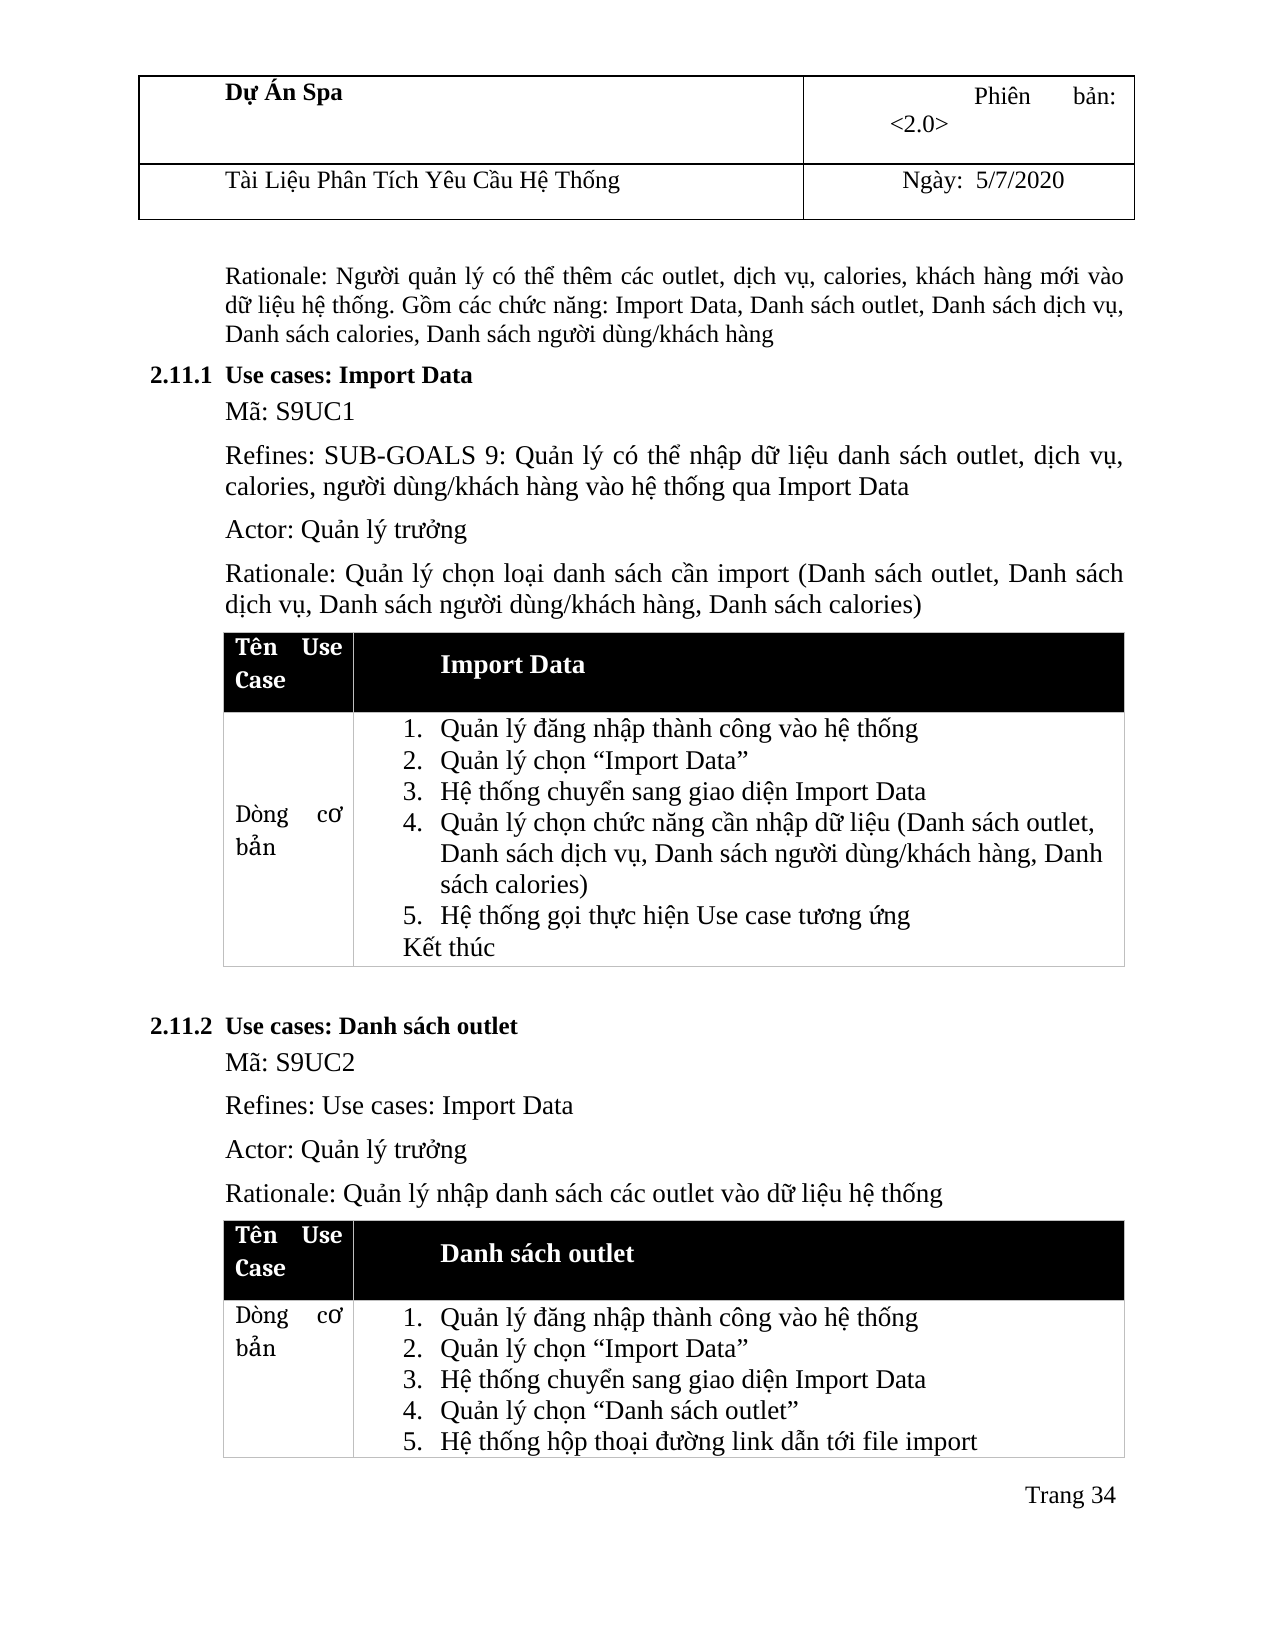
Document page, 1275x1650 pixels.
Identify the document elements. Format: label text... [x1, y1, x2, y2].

table_header Tên Use Case [224, 633, 353, 712]
text Actor: Quản lý trưởng [225, 1133, 1125, 1164]
text Rationale: Người quản lý có thể thêm các outlet, dịch vụ, calories, khách hàng mới vào dữ liệu hệ thống. Gồm các chức năng: Import Data, Danh sách outlet, Danh sách dịch vụ, Danh sách calories, Danh sách người dùng/khách hàng [225, 261, 1125, 348]
text Mã: S9UC2 [225, 1046, 1125, 1077]
table_header Tên Use Case [224, 1221, 353, 1300]
text Rationale: Quản lý chọn loại danh sách cần import (Danh sách outlet, Danh sách dịch vụ, Danh sách người dùng/khách hàng, Danh sách calories) [225, 557, 1125, 619]
table_cell Dòng cơ bản [224, 713, 353, 966]
text Mã: S9UC1 [225, 395, 1125, 426]
table_cell Dòng cơ bản [224, 1301, 353, 1457]
text Refines: SUB-GOALS 9: Quản lý có thể nhập dữ liệu danh sách outlet, dịch vụ, calories, người dùng/khách hàng vào hệ thống qua Import Data [225, 439, 1125, 501]
subtitle Use cases: Danh sách outlet [150, 1011, 1125, 1039]
table_header Import Data [354, 633, 1124, 712]
text Actor: Quản lý trưởng [225, 513, 1125, 545]
text Refines: Use cases: Import Data [225, 1089, 1125, 1121]
table_header Danh sách outlet [354, 1221, 1124, 1300]
subtitle Use cases: Import Data [150, 360, 1125, 389]
table_cell Quản lý đăng nhập thành công vào hệ thống Quản lý chọn “Import Data” Hệ thống chuyển sang giao diện Import Data Quản lý chọn chức năng cần nhập dữ liệu (Danh sách outlet, Danh sách dịch vụ, Danh sách người dùng/khách hàng, Danh sách calories) Hệ thống gọi thực hiện Use case tương ứng Kết thúc [354, 713, 1124, 966]
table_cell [354, 1301, 1124, 1457]
text Rationale: Quản lý nhập danh sách các outlet vào dữ liệu hệ thống [225, 1177, 1125, 1208]
